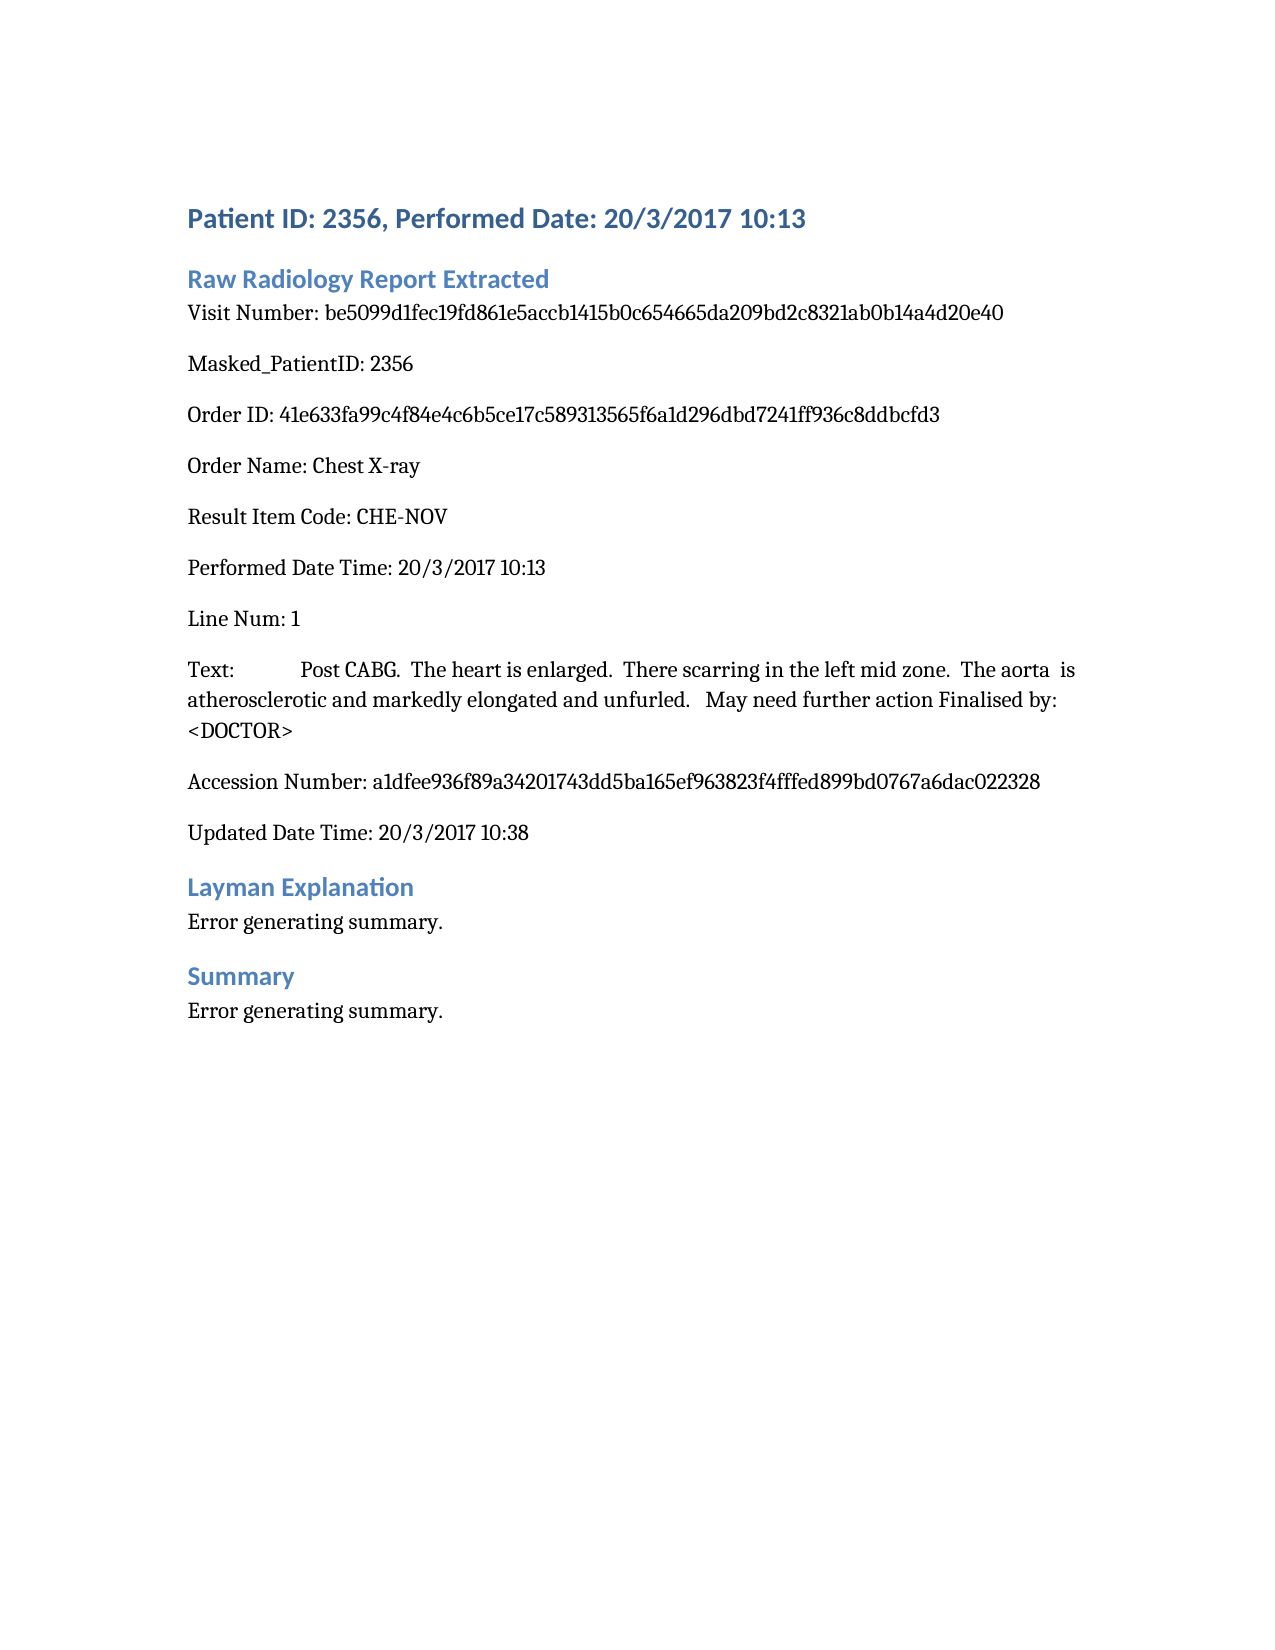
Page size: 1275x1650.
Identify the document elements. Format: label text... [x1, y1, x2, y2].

text Line Num: 1 [187, 606, 1087, 632]
text Visit Number: be5099d1fec19fd861e5accb1415b0c654665da209bd2c8321ab0b14a4d20e40 [187, 300, 1087, 326]
text Updated Date Time: 20/3/2017 10:38 [187, 819, 1087, 846]
text Result Item Code: CHE-NOV [187, 504, 1087, 530]
text Error generating summary. [187, 997, 1087, 1024]
text Masked_PatientID: 2356 [187, 351, 1087, 377]
text Order Name: Chest X-ray [187, 453, 1087, 479]
text Text: Post CABG. The heart is enlarged. There scarring in the left mid zone. The aorta is atherosclerotic and markedly elongated and unfurled. May need further action Finalised by: <DOCTOR> [187, 657, 1087, 744]
text Performed Date Time: 20/3/2017 10:13 [187, 555, 1087, 581]
subtitle Summary [187, 959, 1087, 992]
text Accession Number: a1dfee936f89a34201743dd5ba165ef963823f4fffed899bd0767a6dac022328 [187, 768, 1087, 795]
text Order ID: 41e633fa99c4f84e4c6b5ce17c589313565f6a1d296dbd7241ff936c8ddbcfd3 [187, 402, 1087, 428]
subtitle Patient ID: 2356, Performed Date: 20/3/2017 10:13 [187, 200, 1087, 236]
subtitle Raw Radiology Report Extracted [187, 262, 1087, 295]
text Error generating summary. [187, 908, 1087, 935]
subtitle Layman Explanation [187, 871, 1087, 903]
